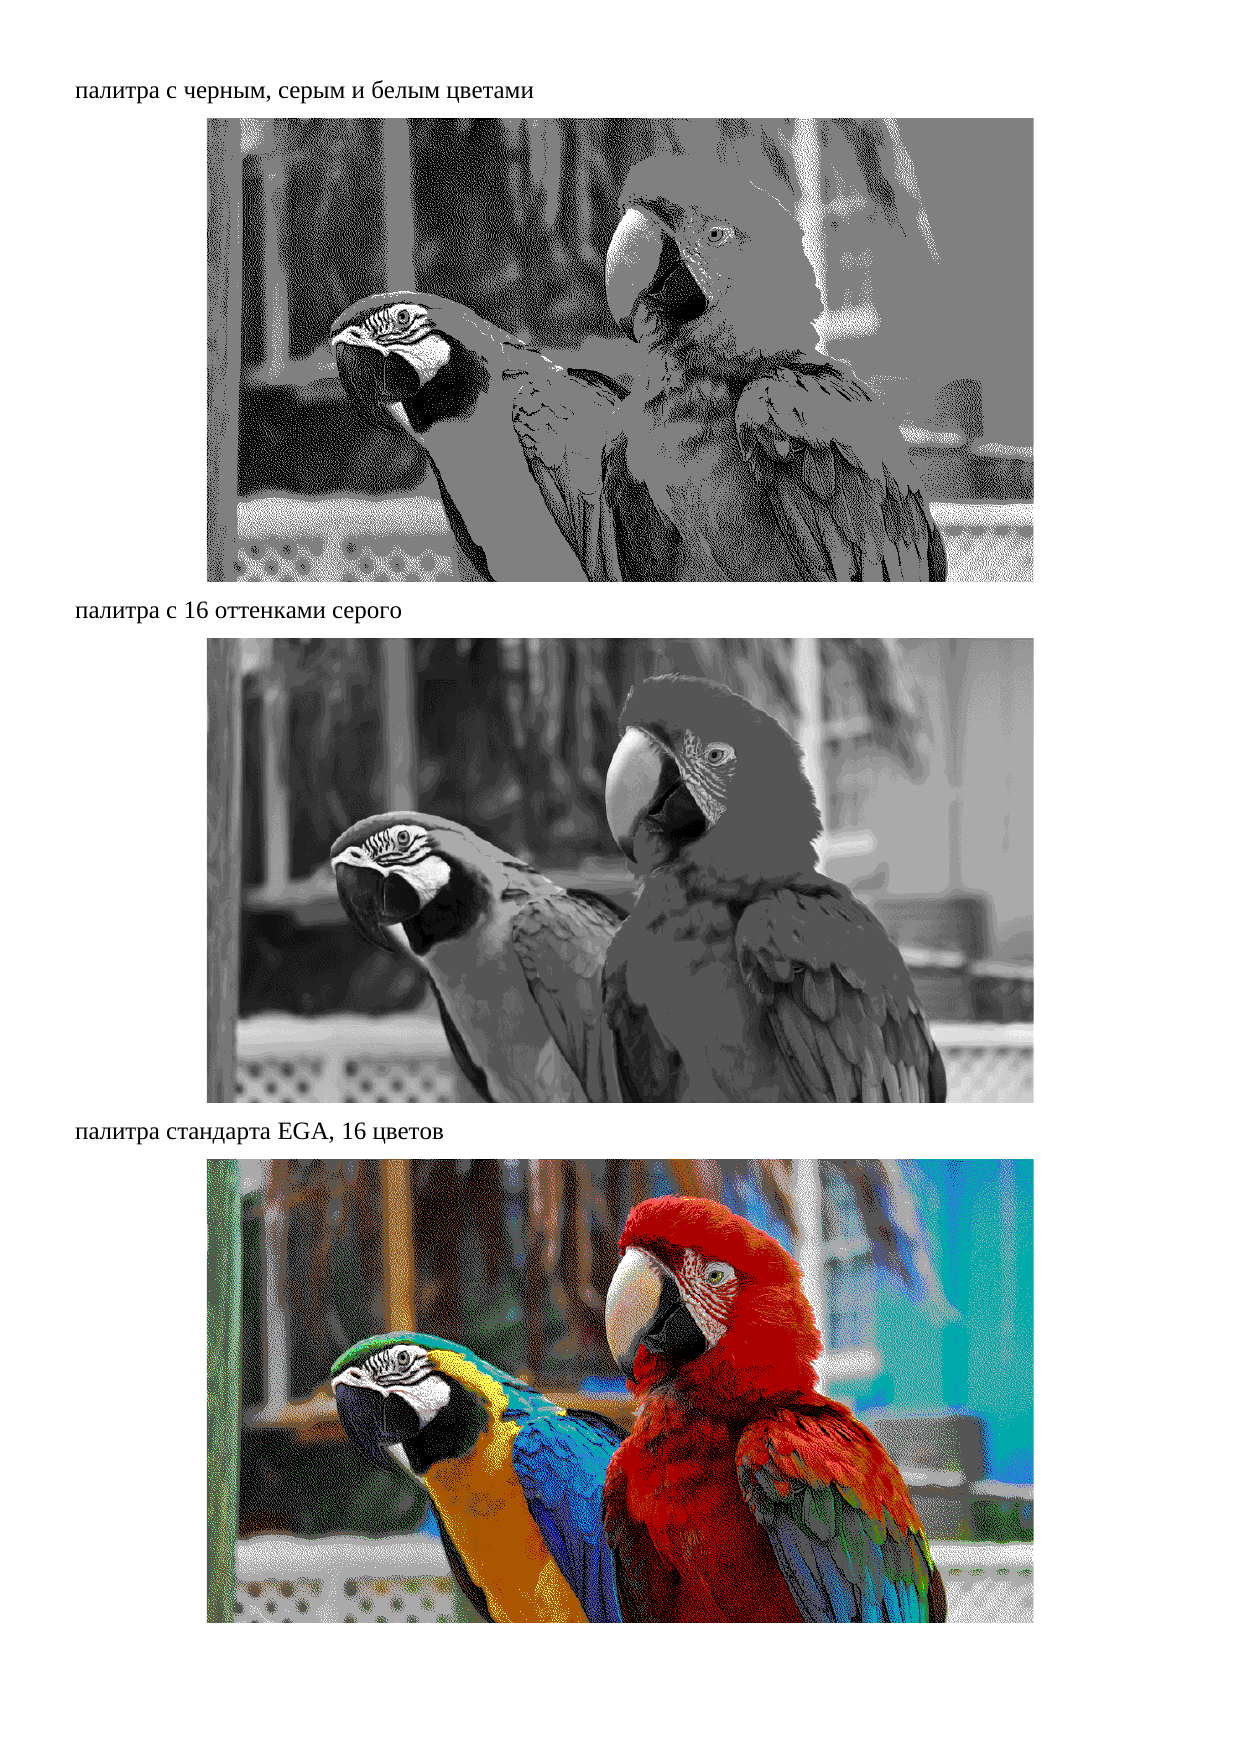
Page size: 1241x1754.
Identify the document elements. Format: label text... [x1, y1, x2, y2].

text палитра с черным, серым и белым цветами [75, 75, 1165, 104]
text палитра стандарта EGA, 16 цветов [75, 1116, 1165, 1145]
picture [206, 638, 1034, 1103]
picture [206, 118, 1034, 582]
text палитра с 16 оттенками серого [75, 596, 1165, 624]
picture [206, 1159, 1034, 1623]
